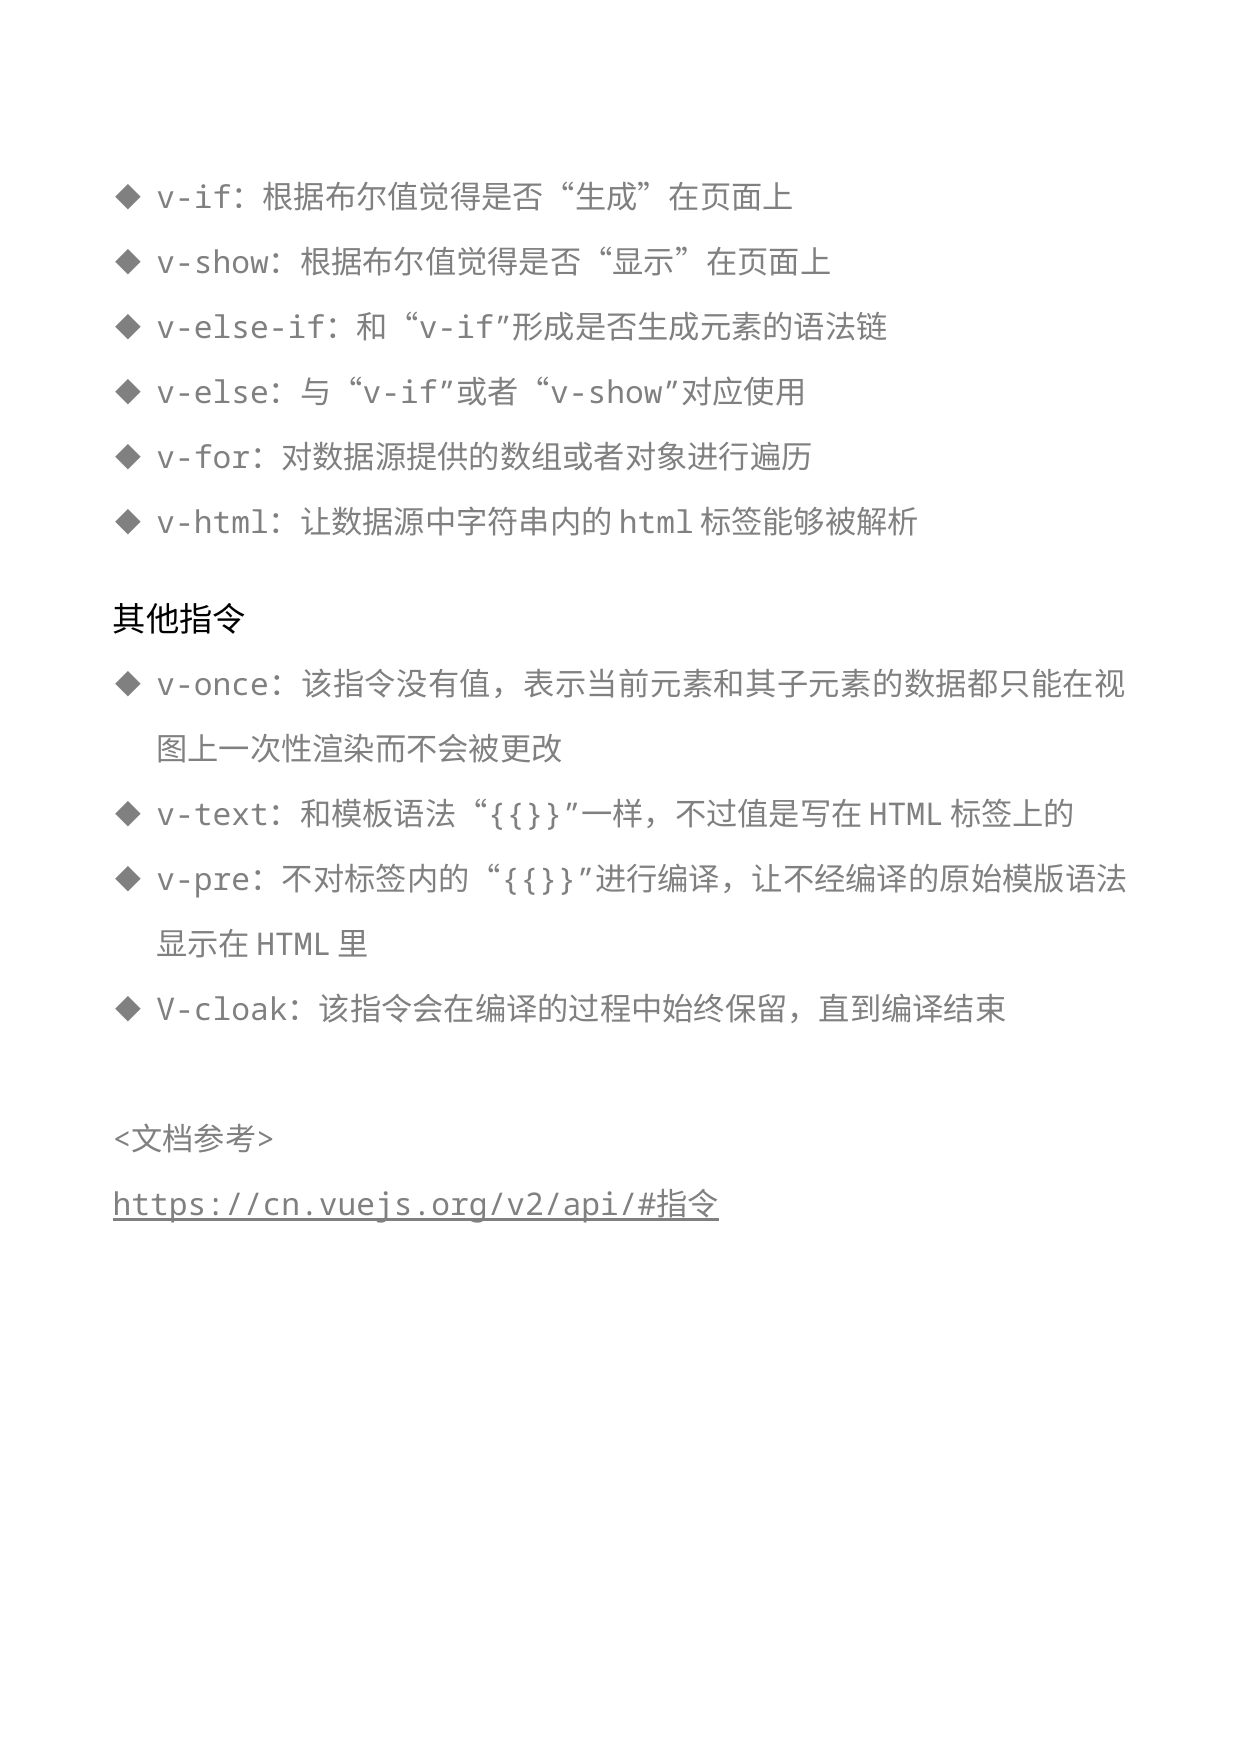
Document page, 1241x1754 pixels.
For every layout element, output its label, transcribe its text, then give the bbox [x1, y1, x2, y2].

list https://cn.vuejs.org/v2/api/#指令 [112, 1169, 1128, 1234]
list v-if：根据布尔值觉得是否“生成”在页面上 [112, 162, 1128, 227]
list v-html：让数据源中字符串内的html标签能够被解析 [112, 487, 1128, 552]
list v-pre：不对标签内的“{{}}”进行编译，让不经编译的原始模版语法显示在HTML里 [112, 844, 1128, 974]
list v-for：对数据源提供的数组或者对象进行遍历 [112, 422, 1128, 487]
list v-show：根据布尔值觉得是否“显示”在页面上 [112, 227, 1128, 292]
list V-cloak：该指令会在编译的过程中始终保留，直到编译结束 [112, 974, 1128, 1039]
list v-else-if：和“v-if”形成是否生成元素的语法链 [112, 292, 1128, 357]
list <文档参考> [112, 1104, 1128, 1169]
list v-text：和模板语法“{{}}”一样，不过值是写在HTML标签上的 [112, 779, 1128, 844]
list v-once：该指令没有值，表示当前元素和其子元素的数据都只能在视图上一次性渲染而不会被更改 [112, 649, 1128, 779]
text 其他指令 [112, 584, 1128, 649]
list v-else：与“v-if”或者“v-show”对应使用 [112, 357, 1128, 422]
